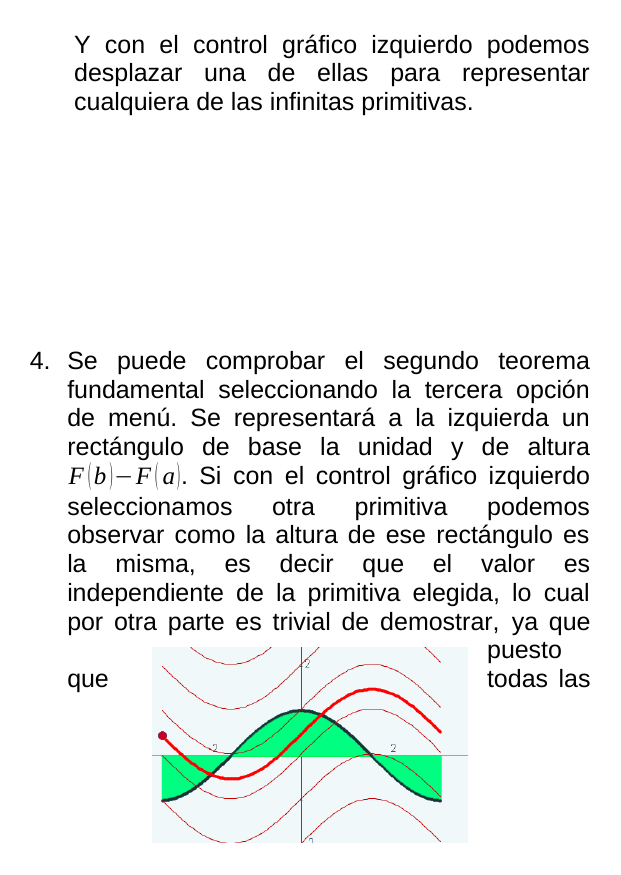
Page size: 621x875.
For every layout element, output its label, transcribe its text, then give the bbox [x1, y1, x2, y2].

text Y con el control gráfico izquierdo podemos desplazar una de ellas para representar cualquiera de las infinitas primitivas. [74, 29, 591, 116]
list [29, 346, 591, 693]
picture [151, 647, 469, 843]
